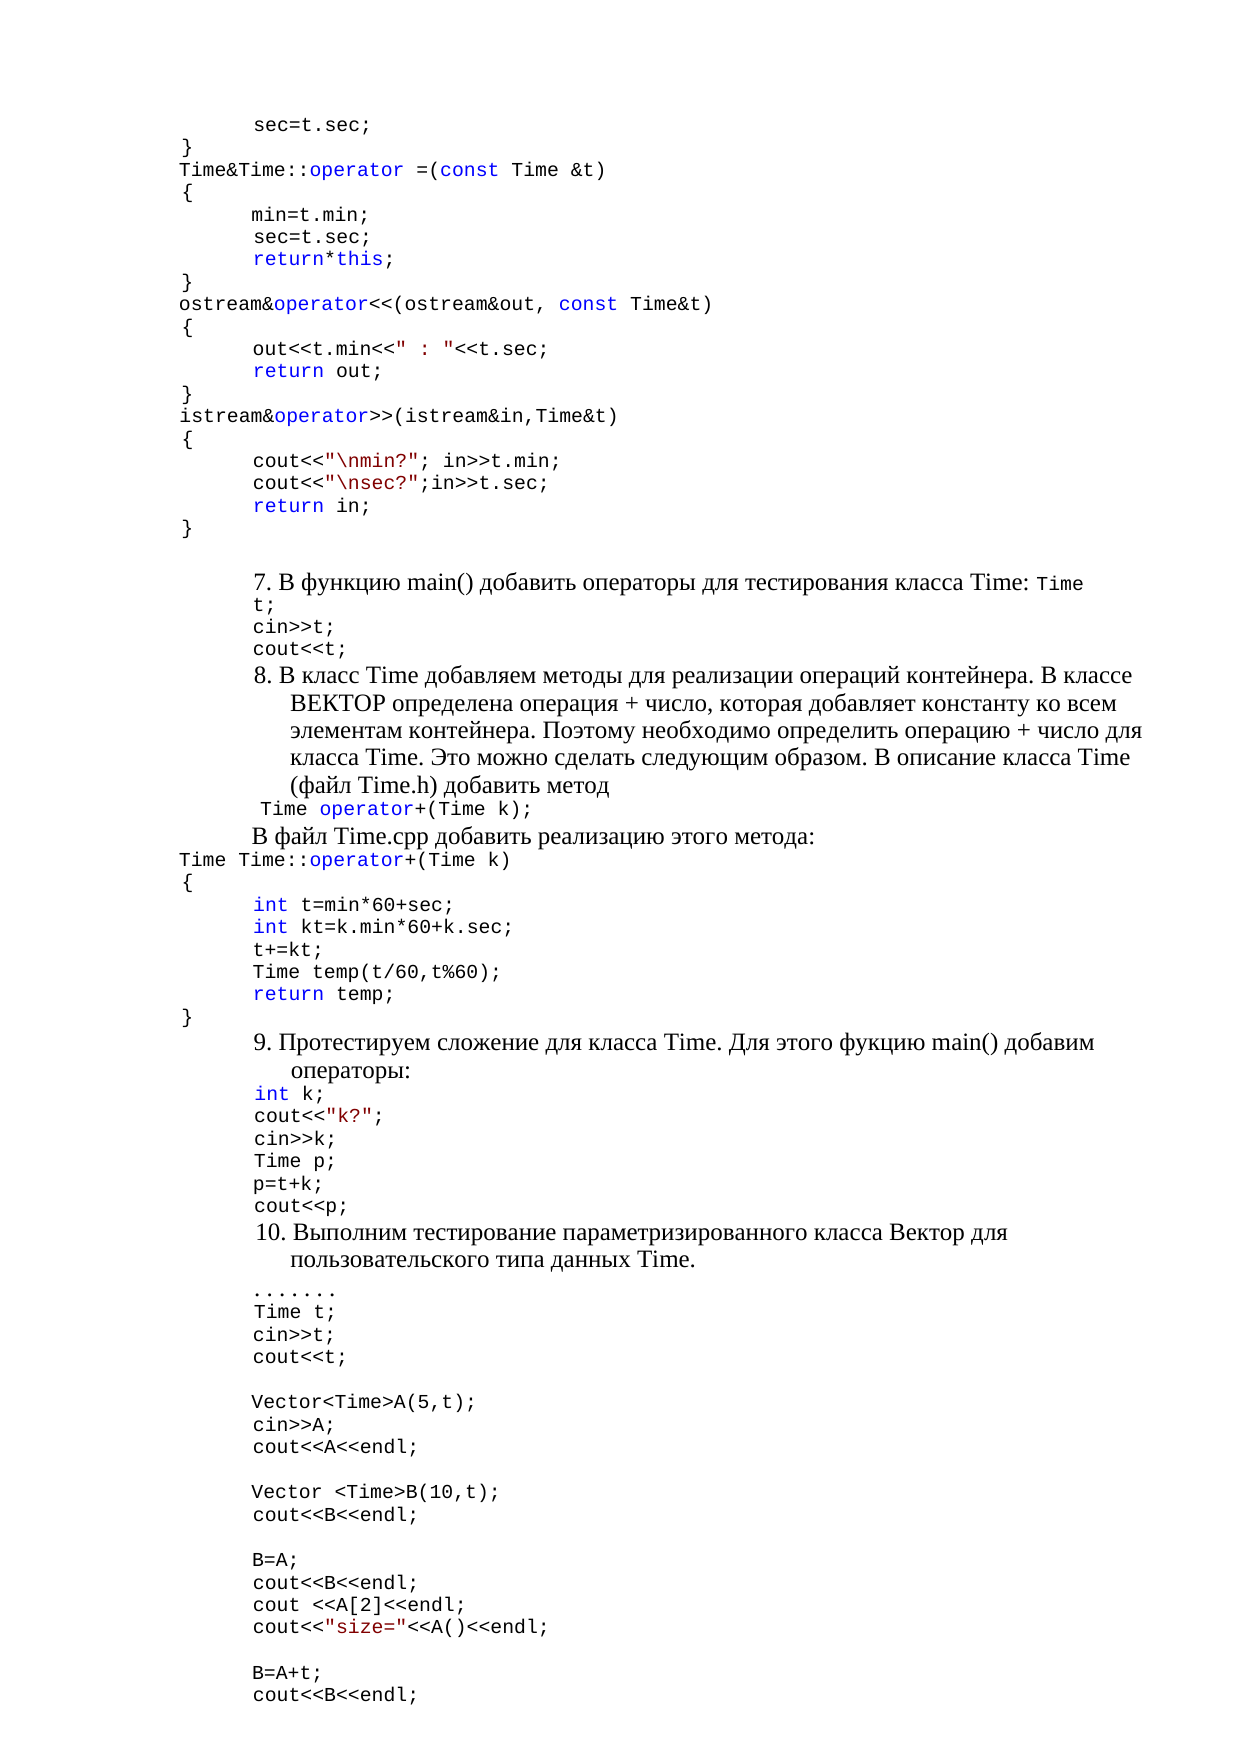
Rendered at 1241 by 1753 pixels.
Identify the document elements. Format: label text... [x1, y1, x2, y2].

text sec=t.sec; [253, 115, 1240, 137]
text Time operator+(Time k); [260, 799, 1240, 821]
text cin>>t; [253, 1325, 1240, 1347]
text cout<<B<<endl; [253, 1685, 1240, 1708]
text cout<<"\nmin?"; in>>t.min; [253, 451, 1240, 473]
text } [181, 137, 1240, 160]
text cout<<"k?"; [254, 1106, 1240, 1129]
text Time temp(t/60,t%60); [252, 962, 1240, 984]
text { [181, 872, 1240, 895]
text { [181, 317, 1240, 339]
text ostream&operator<<(ostream&out, const Time&t) [179, 294, 1240, 317]
text cout<<B<<endl; [253, 1505, 1240, 1527]
text return in; [253, 496, 1240, 518]
text Vector<Time>A(5,t); [251, 1392, 1240, 1415]
text { [181, 182, 1240, 204]
text 9. Протестируем сложение для класса Time. Для этого фукцию main() добавим операторы: [253, 1029, 1159, 1084]
text t+=kt; [252, 939, 1240, 962]
text cout<<t; [253, 1347, 1240, 1369]
text cout<<B<<endl; [253, 1573, 1240, 1595]
text cout <<A[2]<<endl; [253, 1595, 1240, 1617]
text return temp; [253, 984, 1240, 1007]
text cout<<"\nsec?";in>>t.sec; [253, 473, 1240, 496]
text cin>>k; [254, 1129, 1240, 1151]
text int k; [254, 1084, 1240, 1106]
text out<<t.min<<" : "<<t.sec; [252, 339, 1240, 361]
text 10. Выполним тестирование параметризированного класса Вектор для пользовательского типа данных Time. [255, 1218, 1064, 1273]
text Time t; [254, 1302, 1240, 1325]
text Time Time::operator+(Time k) [179, 850, 1240, 872]
text int kt=k.min*60+k.sec; [253, 917, 1240, 939]
text cout<<"size="<<A()<<endl; [253, 1617, 1240, 1640]
text cout<<A<<endl; [253, 1437, 1240, 1460]
text cout<<t; [253, 639, 1240, 662]
text } [181, 518, 1240, 541]
text min=t.min; [251, 204, 1240, 227]
text sec=t.sec; [253, 227, 1240, 249]
text Time p; [254, 1151, 1240, 1173]
text } [181, 272, 1240, 294]
text return*this; [253, 249, 1240, 272]
text Vector <Time>B(10,t); [251, 1482, 1240, 1505]
text { [181, 428, 1240, 451]
text B=A+t; [252, 1663, 1240, 1685]
text B=A; [252, 1550, 1240, 1573]
text . . . . . . . [254, 1273, 1240, 1302]
text istream&operator>>(istream&in,Time&t) [179, 406, 1240, 428]
text 7. В функцию main() добавить операторы для тестирования класса Time: Time t; [252, 569, 1093, 617]
text } [181, 1007, 1240, 1029]
text int t=min*60+sec; [253, 895, 1240, 917]
text } [181, 384, 1240, 406]
text cout<<p; [254, 1196, 1240, 1218]
text Time&Time::operator =(const Time &t) [179, 160, 1240, 182]
text cin>>A; [253, 1415, 1240, 1437]
text В файл Time.cpp добавить реализацию этого метода: [251, 821, 1240, 850]
text p=t+k; [253, 1173, 1240, 1196]
text return out; [253, 361, 1240, 384]
text 8. В класс Time добавляем методы для реализации операций контейнера. В классе ВЕКТОР определена операция + число, которая добавляет константу ко всем элементам контейнера. Поэтому необходимо определить операцию + число для класса Time. Это можно сделать следующим образом. В описание класса Time (файл Time.h) добавить метод [254, 662, 1196, 799]
text cin>>t; [253, 617, 1240, 639]
